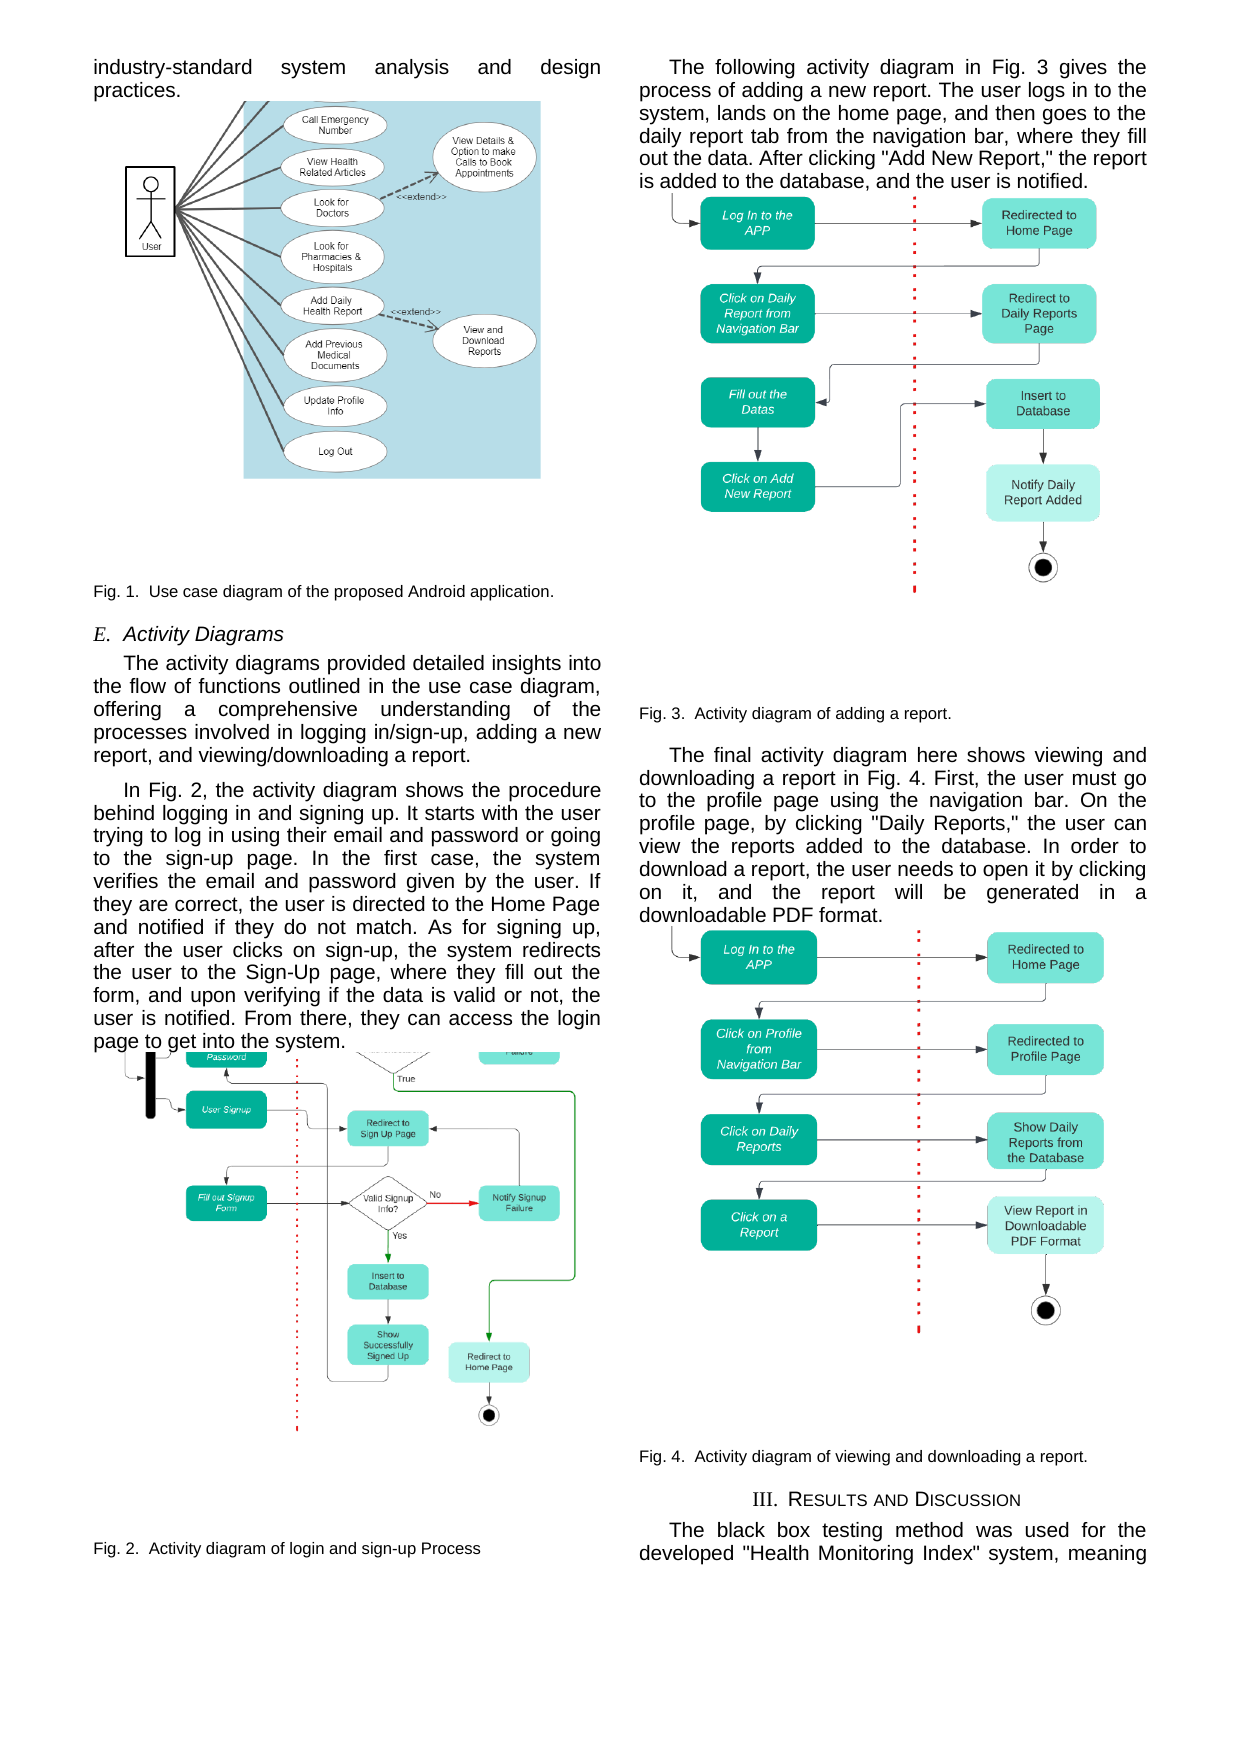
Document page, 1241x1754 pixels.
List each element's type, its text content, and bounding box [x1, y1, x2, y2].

text Use case diagram of the proposed Android application. [93, 582, 601, 601]
text Activity diagram of login and sign-up Process [93, 1539, 601, 1558]
subtitle Results and Discussion [639, 1487, 1147, 1511]
picture [123, 101, 541, 479]
text Activity diagram of adding a report. [639, 704, 1147, 723]
text In Fig. 2, the activity diagram shows the procedure behind logging in and signing up. It starts with the user trying to log in using their email and password or going to the sign-up page. In the first case, the system verifies the email and password given by the user. If they are correct, the user is directed to the Home Page and notified if they do not match. As for signing up, after the user clicks on sign-up, the system redirects the user to the Sign-Up page, where they fill out the form, and upon verifying if the data is valid or not, the user is notified. From there, they can access the login page to get into the system. [93, 779, 601, 1053]
text The final activity diagram here shows viewing and downloading a report in Fig. 4. First, the user must go to the profile page using the navigation bar. On the profile page, by clicking "Daily Reports," the user can view the reports added to the database. In order to download a report, the user needs to open it by clicking on it, and the report will be generated in a downloadable PDF format. [639, 744, 1147, 926]
text The activity diagrams provided detailed insights into the flow of functions outlined in the use case diagram, offering a comprehensive understanding of the processes involved in logging in/sign-up, adding a new report, and viewing/downloading a report. [93, 652, 601, 766]
picture [123, 1052, 582, 1434]
subtitle Activity Diagrams [93, 622, 601, 646]
picture [668, 926, 1107, 1335]
text The following activity diagram in Fig. 3 gives the process of adding a new report. The user logs in to the system, lands on the home page, and then goes to the daily report tab from the navigation bar, where they fill out the data. After clicking "Add New Report," the report is added to the database, and the user is notified. [639, 56, 1147, 193]
picture [668, 193, 1103, 595]
text Activity diagram of viewing and downloading a report. [639, 1447, 1147, 1466]
